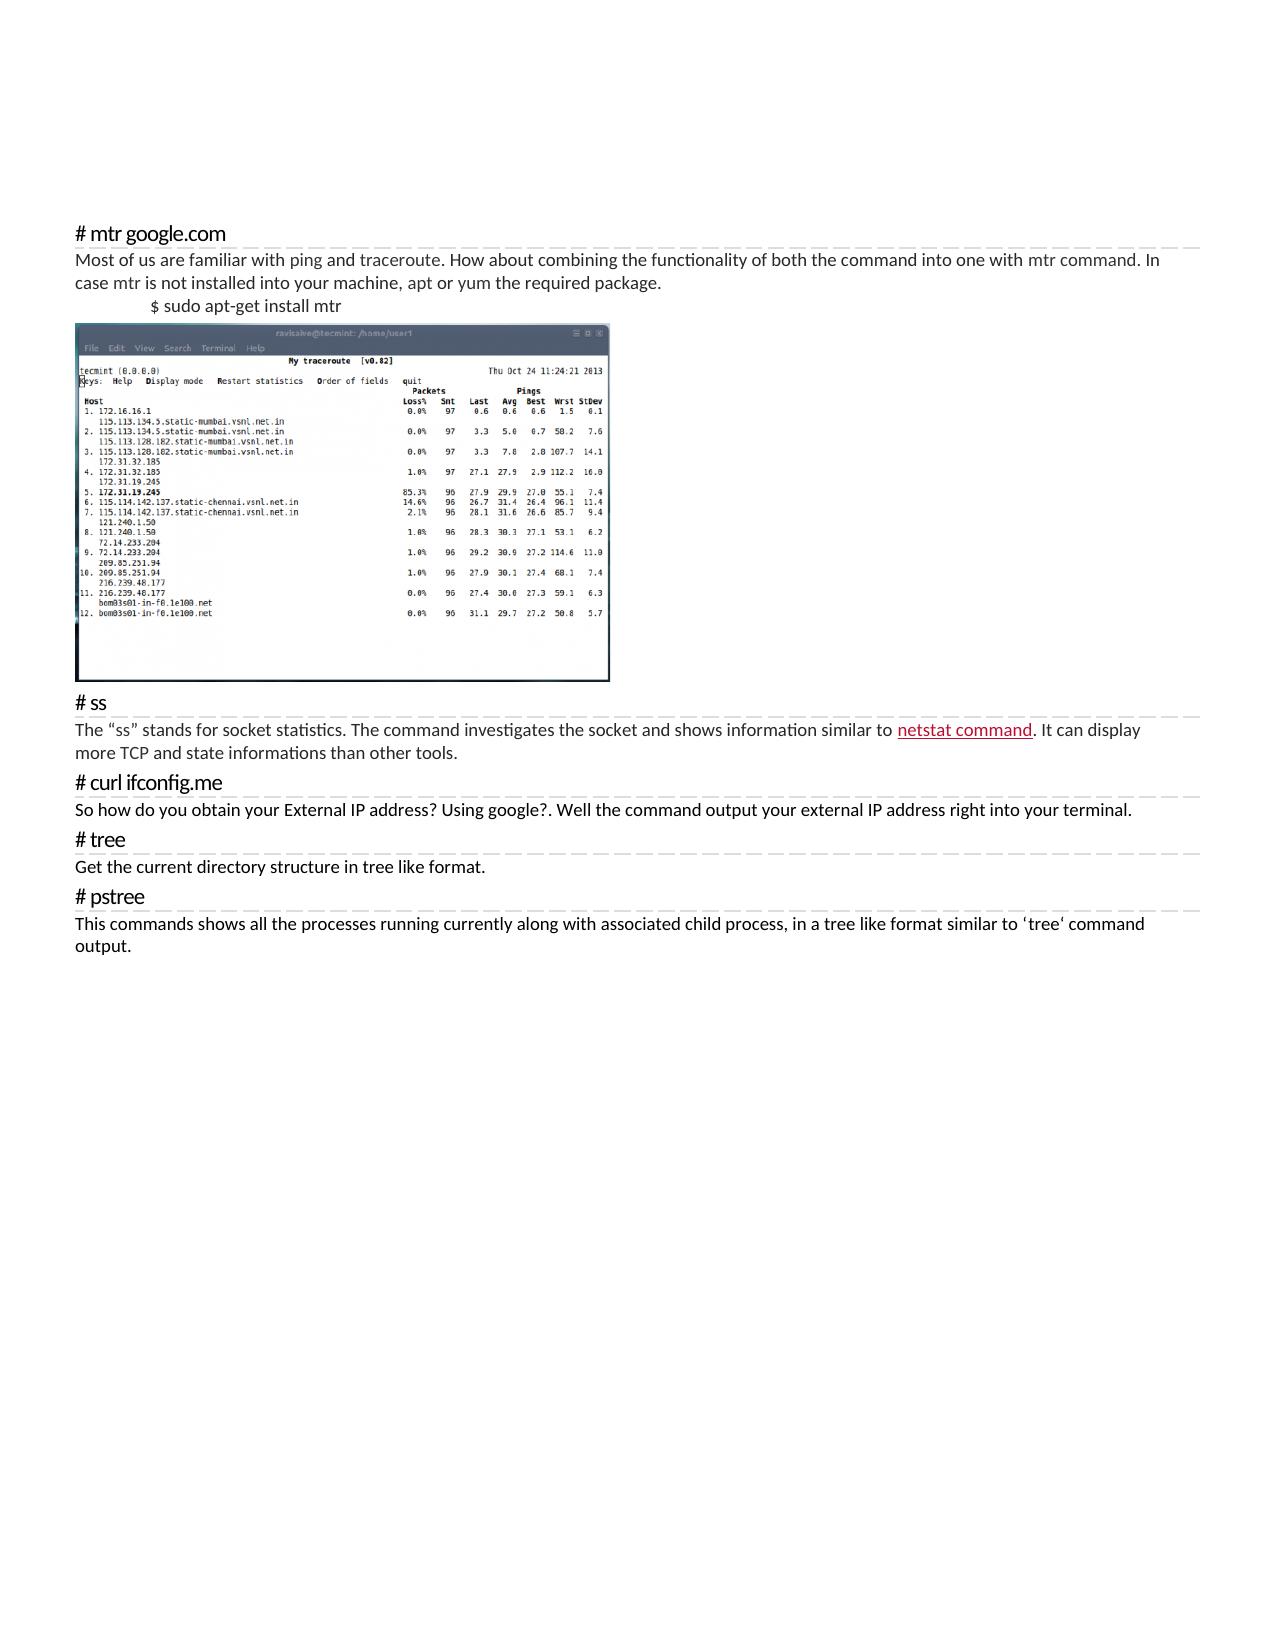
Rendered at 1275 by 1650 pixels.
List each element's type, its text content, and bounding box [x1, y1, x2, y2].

picture [75, 323, 611, 682]
text # tree [75, 821, 1200, 855]
text So how do you obtain your External IP address? Using google?. Well the command output your external IP address right into your terminal. [75, 798, 1200, 821]
text Get the current directory structure in tree like format. [75, 855, 1200, 878]
text # curl ifconfig.me [75, 764, 1200, 798]
text The “ss” stands for socket statistics. The command investigates the socket and shows information similar to netstat command. It can display more TCP and state informations than other tools. [75, 718, 1200, 764]
text # pstree [75, 878, 1200, 912]
text This commands shows all the processes running currently along with associated child process, in a tree like format similar to ‘tree‘ command output. [75, 912, 1200, 958]
text # ss [75, 684, 1200, 718]
text $ sudo apt-get install mtr [75, 294, 1200, 317]
text Most of us are familiar with ping and traceroute. How about combining the functionality of both the command into one with mtr command. In case mtr is not installed into your machine, apt or yum the required package. [75, 249, 1200, 294]
text # mtr google.com [75, 214, 1200, 249]
